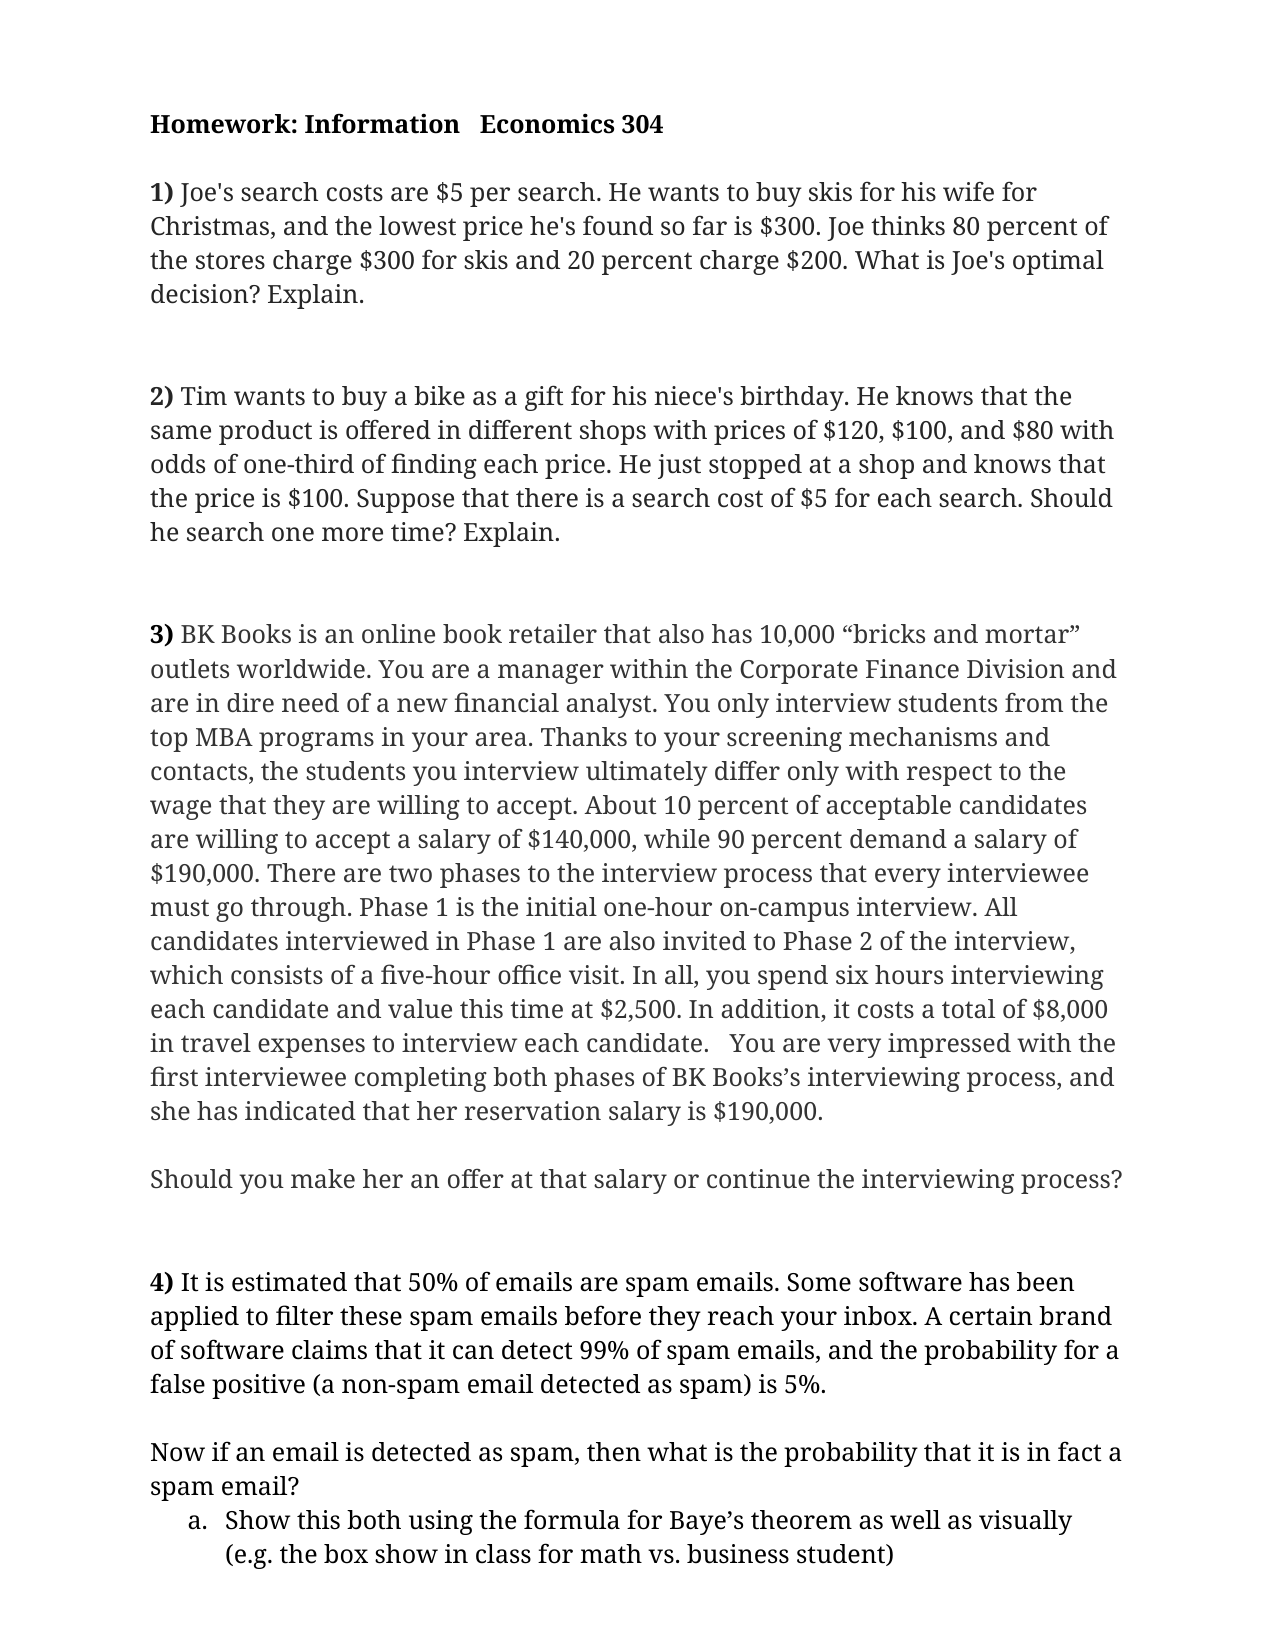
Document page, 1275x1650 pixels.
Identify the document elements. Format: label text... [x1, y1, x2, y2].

text 3) BK Books is an online book retailer that also has 10,000 “bricks and mortar” outlets worldwide. You are a manager within the Corporate Finance Division and are in dire need of a new financial analyst. You only interview students from the top MBA programs in your area. Thanks to your screening mechanisms and contacts, the students you interview ultimately differ only with respect to the wage that they are willing to accept. About 10 percent of acceptable candidates are willing to accept a salary of $140,000, while 90 percent demand a salary of $190,000. There are two phases to the interview process that every interviewee must go through. Phase 1 is the initial one-hour on-campus interview. All candidates interviewed in Phase 1 are also invited to Phase 2 of the interview, which consists of a five-hour office visit. In all, you spend six hours interviewing each candidate and value this time at $2,500. In addition, it costs a total of $8,000 in travel expenses to interview each candidate. You are very impressed with the first interviewee completing both phases of BK Books’s interviewing process, and she has indicated that her reservation salary is $190,000. [150, 617, 1125, 1128]
list Show this both using the formula for Baye’s theorem as well as visually (e.g. the box show in class for math vs. business student) [187, 1503, 1125, 1571]
text Homework: Information Economics 304 [150, 106, 1125, 140]
text 2) Tim wants to buy a bike as a gift for his niece's birthday. He knows that the same product is offered in different shops with prices of $120, $100, and $80 with odds of one-third of finding each price. He just stopped at a shop and knows that the price is $100. Suppose that there is a search cost of $5 for each search. Should he search one more time? Explain. [561, 379, 1125, 549]
text 4) It is estimated that 50% of emails are spam emails. Some software has been applied to filter these spam emails before they reach your inbox. A certain brand of software claims that it can detect 99% of spam emails, and the probability for a false positive (a non-spam email detected as spam) is 5%. [150, 1264, 1125, 1401]
text 1) Joe's search costs are $5 per search. He wants to buy skis for his wife for Christmas, and the lowest price he's found so far is $300. Joe thinks 80 percent of the stores charge $300 for skis and 20 percent charge $200. What is Joe's optimal decision? Explain. [150, 174, 1125, 311]
text Should you make her an offer at that salary or continue the interviewing process? [150, 1162, 1125, 1196]
text Now if an email is detected as spam, then what is the probability that it is in fact a spam email? [150, 1435, 1125, 1503]
